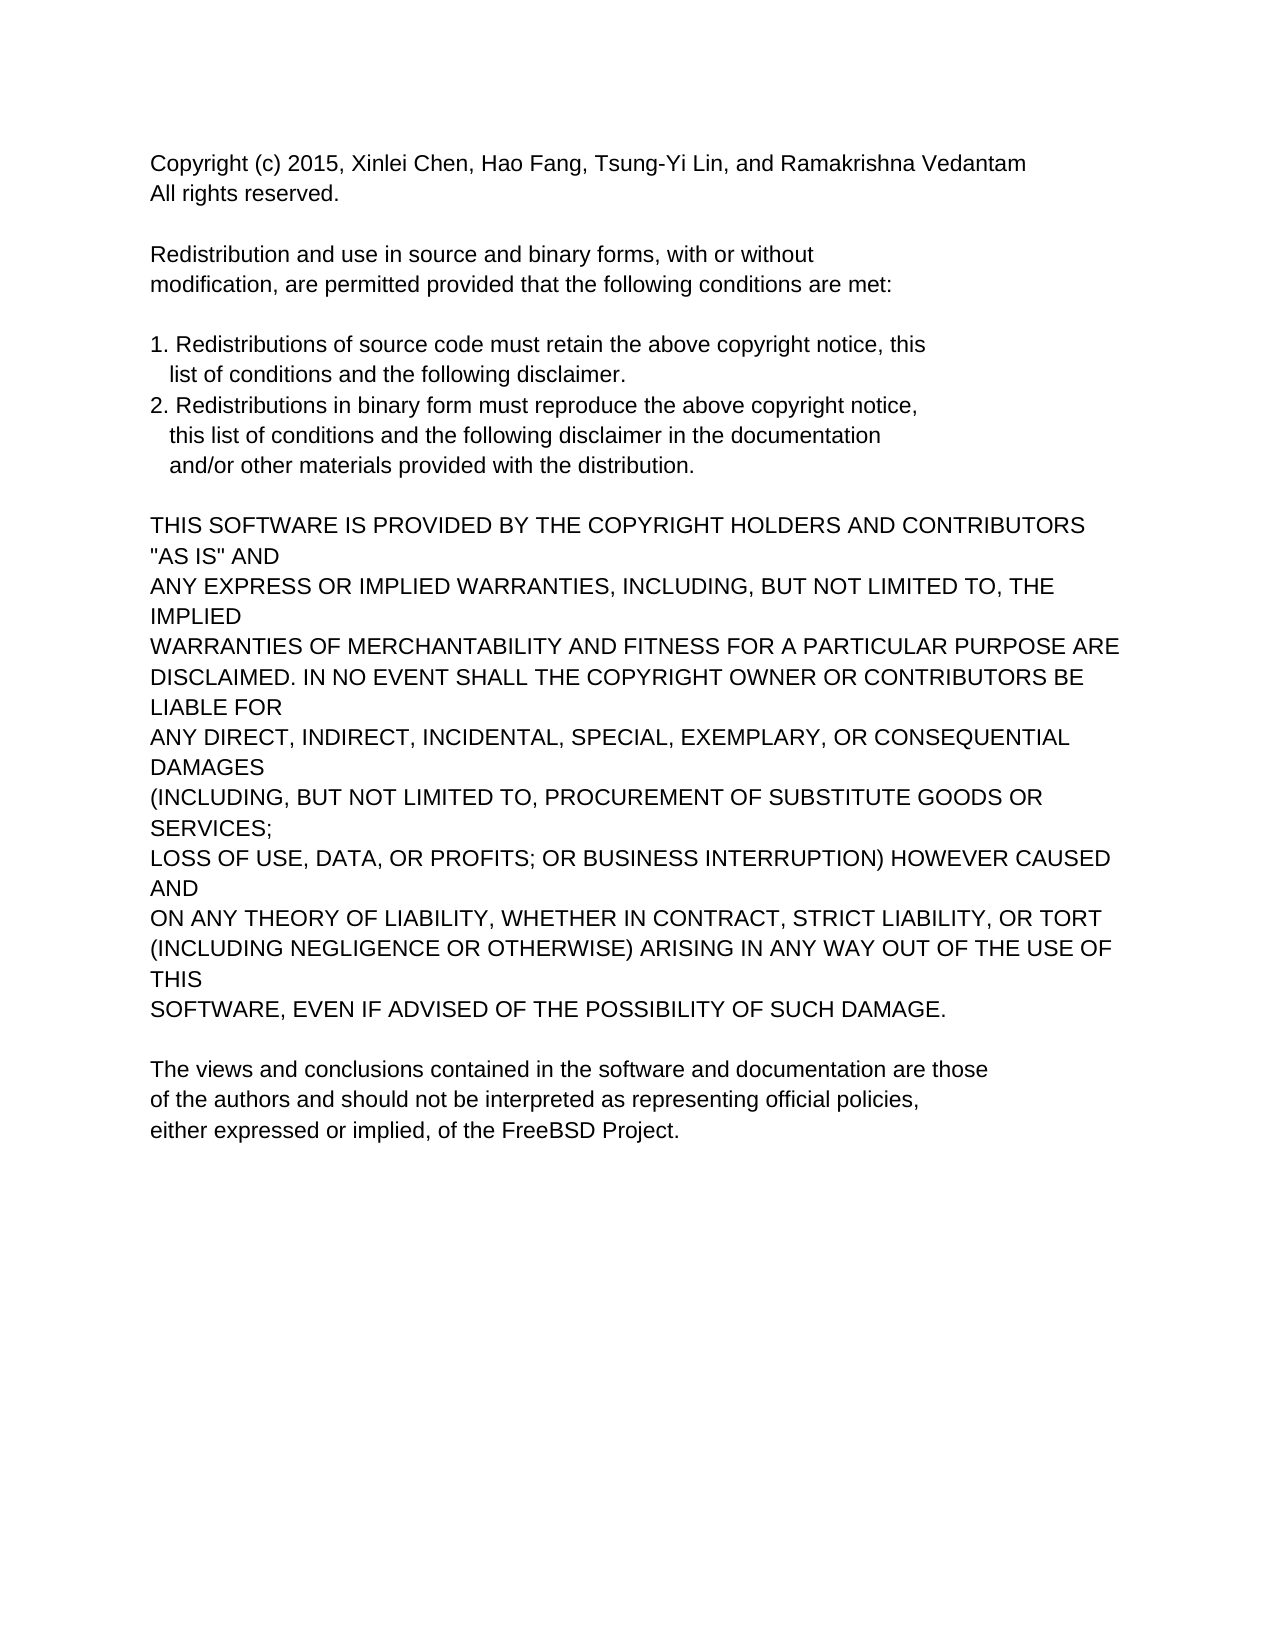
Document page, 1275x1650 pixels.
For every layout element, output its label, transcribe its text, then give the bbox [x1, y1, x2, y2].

text ANY DIRECT, INDIRECT, INCIDENTAL, SPECIAL, EXEMPLARY, OR CONSEQUENTIAL DAMAGES [150, 724, 1125, 781]
text SOFTWARE, EVEN IF ADVISED OF THE POSSIBILITY OF SUCH DAMAGE. [150, 996, 1125, 1022]
text and/or other materials provided with the distribution. [150, 452, 1125, 478]
text (INCLUDING NEGLIGENCE OR OTHERWISE) ARISING IN ANY WAY OUT OF THE USE OF THIS [150, 935, 1125, 992]
text list of conditions and the following disclaimer. [150, 361, 1125, 388]
text LOSS OF USE, DATA, OR PROFITS; OR BUSINESS INTERRUPTION) HOWEVER CAUSED AND [150, 845, 1125, 901]
text All rights reserved. [150, 180, 1125, 207]
text this list of conditions and the following disclaimer in the documentation [150, 422, 1125, 448]
text WARRANTIES OF MERCHANTABILITY AND FITNESS FOR A PARTICULAR PURPOSE ARE [150, 633, 1125, 660]
text Copyright (c) 2015, Xinlei Chen, Hao Fang, Tsung-Yi Lin, and Ramakrishna Vedantam [150, 150, 1125, 176]
text Redistribution and use in source and binary forms, with or without [150, 241, 1125, 267]
text 1. Redistributions of source code must retain the above copyright notice, this [150, 331, 1125, 358]
text 2. Redistributions in binary form must reproduce the above copyright notice, [150, 392, 1125, 418]
text ON ANY THEORY OF LIABILITY, WHETHER IN CONTRACT, STRICT LIABILITY, OR TORT [150, 905, 1125, 932]
text either expressed or implied, of the FreeBSD Project. [150, 1117, 1125, 1143]
text DISCLAIMED. IN NO EVENT SHALL THE COPYRIGHT OWNER OR CONTRIBUTORS BE LIABLE FOR [150, 663, 1125, 720]
text (INCLUDING, BUT NOT LIMITED TO, PROCUREMENT OF SUBSTITUTE GOODS OR SERVICES; [150, 784, 1125, 841]
text of the authors and should not be interpreted as representing official policies, [150, 1086, 1125, 1113]
text ANY EXPRESS OR IMPLIED WARRANTIES, INCLUDING, BUT NOT LIMITED TO, THE IMPLIED [150, 573, 1125, 629]
text modification, are permitted provided that the following conditions are met: [150, 271, 1125, 297]
text The views and conclusions contained in the software and documentation are those [150, 1056, 1125, 1083]
text THIS SOFTWARE IS PROVIDED BY THE COPYRIGHT HOLDERS AND CONTRIBUTORS "AS IS" AND [150, 512, 1125, 569]
